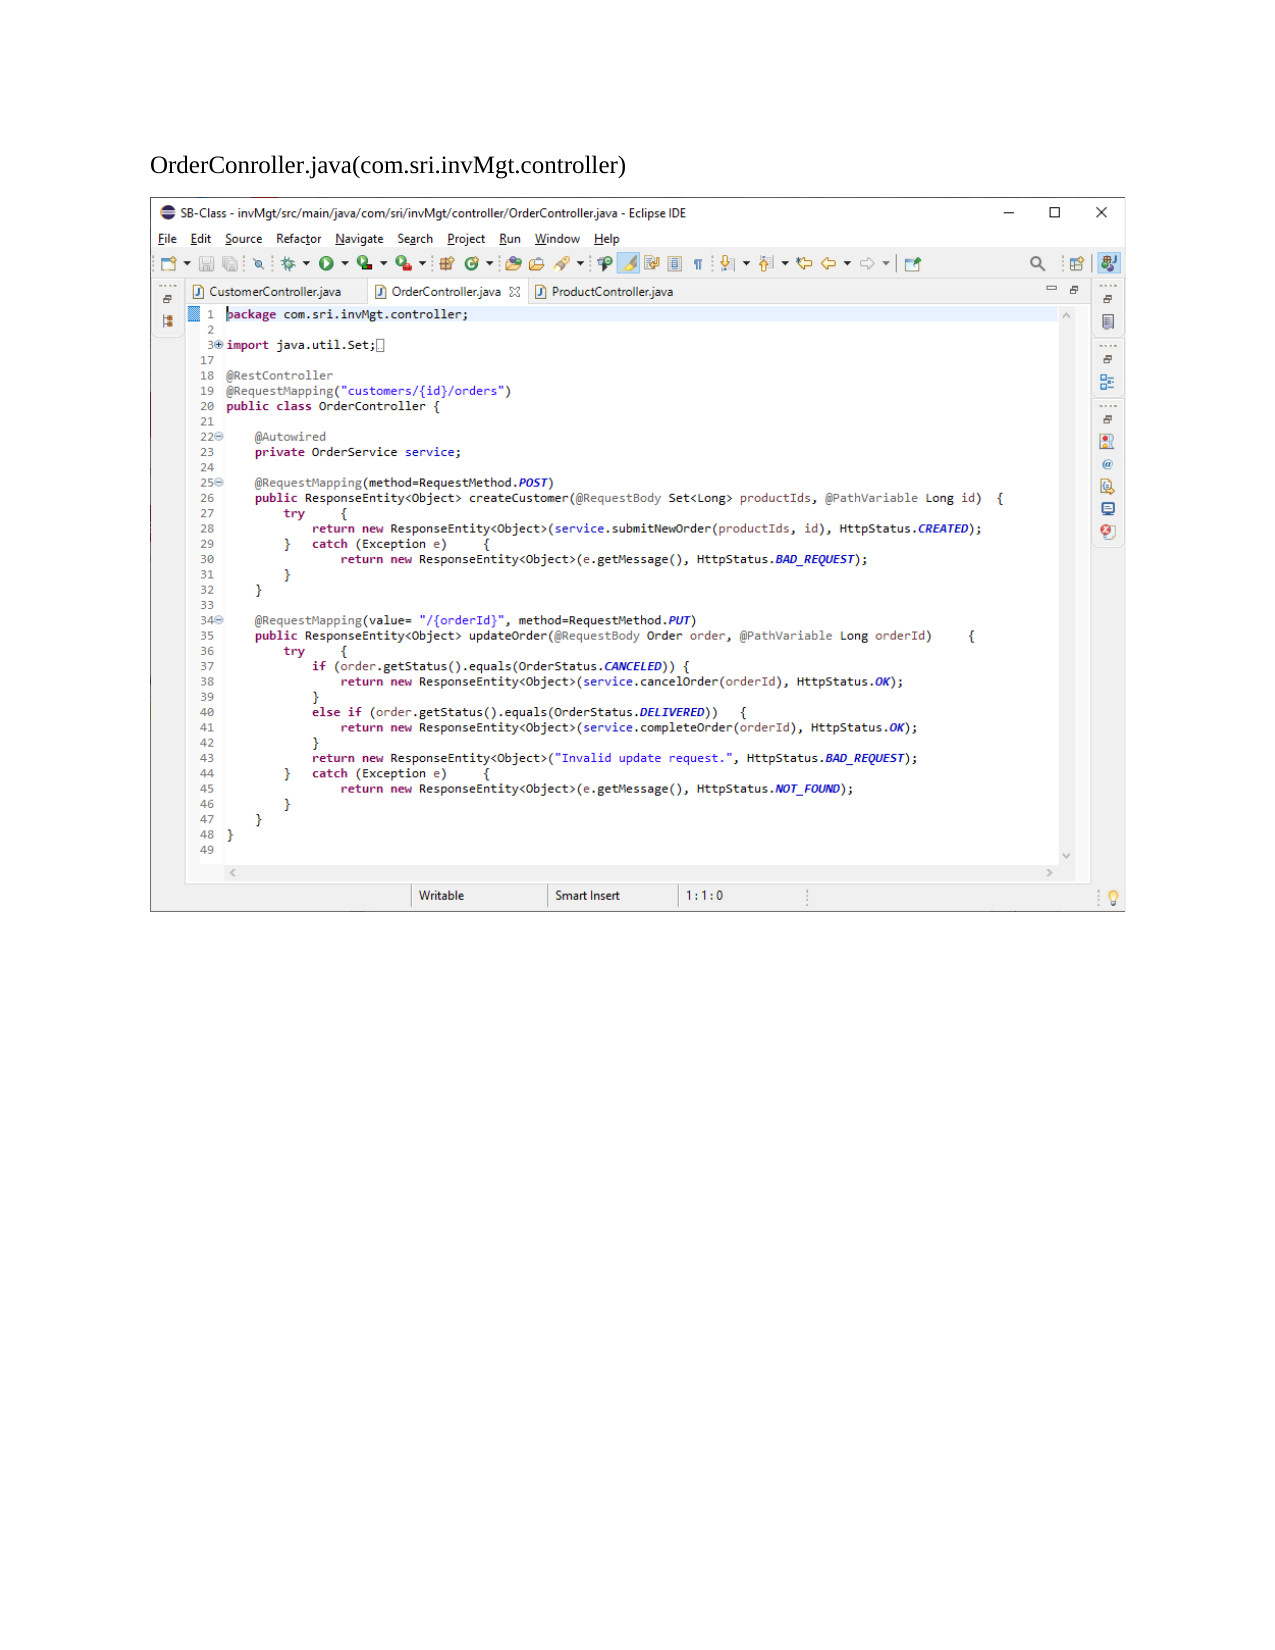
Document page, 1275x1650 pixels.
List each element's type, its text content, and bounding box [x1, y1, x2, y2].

text OrderConroller.java(com.sri.invMgt.controller) [150, 150, 1125, 179]
picture [150, 197, 1125, 912]
